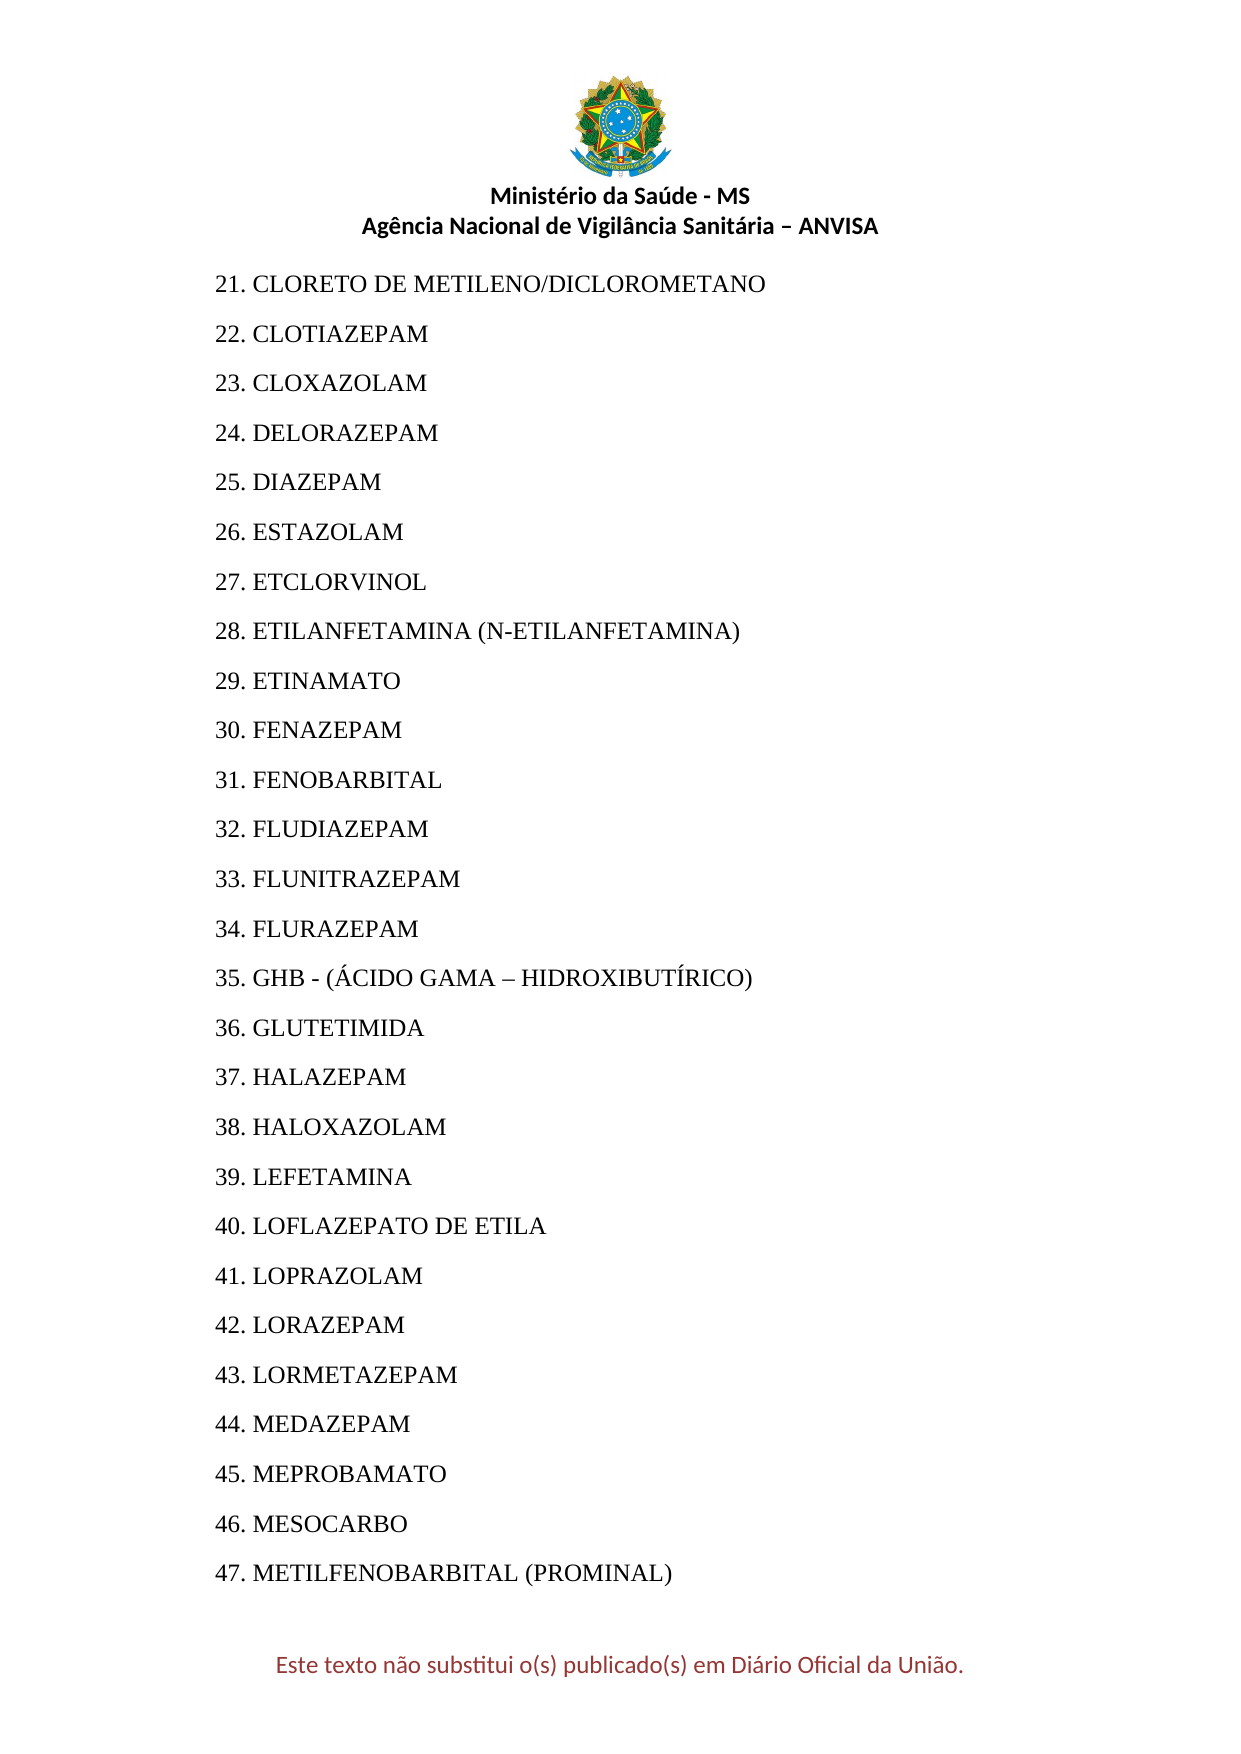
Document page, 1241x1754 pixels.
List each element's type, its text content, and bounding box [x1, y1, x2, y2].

list HALAZEPAM [215, 1062, 1063, 1091]
list FLUNITRAZEPAM [215, 864, 1063, 893]
list FLUDIAZEPAM [215, 814, 1063, 843]
list LOPRAZOLAM [215, 1261, 1063, 1289]
picture [566, 73, 674, 180]
list ETINAMATO [215, 666, 1063, 694]
list GHB - (ÁCIDO GAMA – HIDROXIBUTÍRICO) [215, 963, 1063, 992]
list DELORAZEPAM [215, 418, 1063, 447]
list DIAZEPAM [215, 467, 1063, 496]
list FENAZEPAM [215, 715, 1063, 744]
list GLUTETIMIDA [215, 1013, 1063, 1042]
list LOFLAZEPATO DE ETILA [215, 1211, 1063, 1240]
list HALOXAZOLAM [215, 1112, 1063, 1141]
list ESTAZOLAM [215, 517, 1063, 546]
list MEDAZEPAM [215, 1409, 1063, 1438]
list METILFENOBARBITAL (PROMINAL) [215, 1558, 1063, 1587]
list CLOTIAZEPAM [215, 319, 1063, 347]
list FLURAZEPAM [215, 914, 1063, 942]
list ETCLORVINOL [215, 567, 1063, 595]
list LORAZEPAM [215, 1310, 1063, 1339]
list MEPROBAMATO [215, 1459, 1063, 1488]
list CLOXAZOLAM [215, 368, 1063, 397]
list LORMETAZEPAM [215, 1360, 1063, 1389]
list ETILANFETAMINA (N-ETILANFETAMINA) [215, 616, 1063, 645]
list CLORETO DE METILENO/DICLOROMETANO [215, 269, 1063, 298]
list MESOCARBO [215, 1509, 1063, 1537]
list LEFETAMINA [215, 1162, 1063, 1190]
list FENOBARBITAL [215, 765, 1063, 794]
